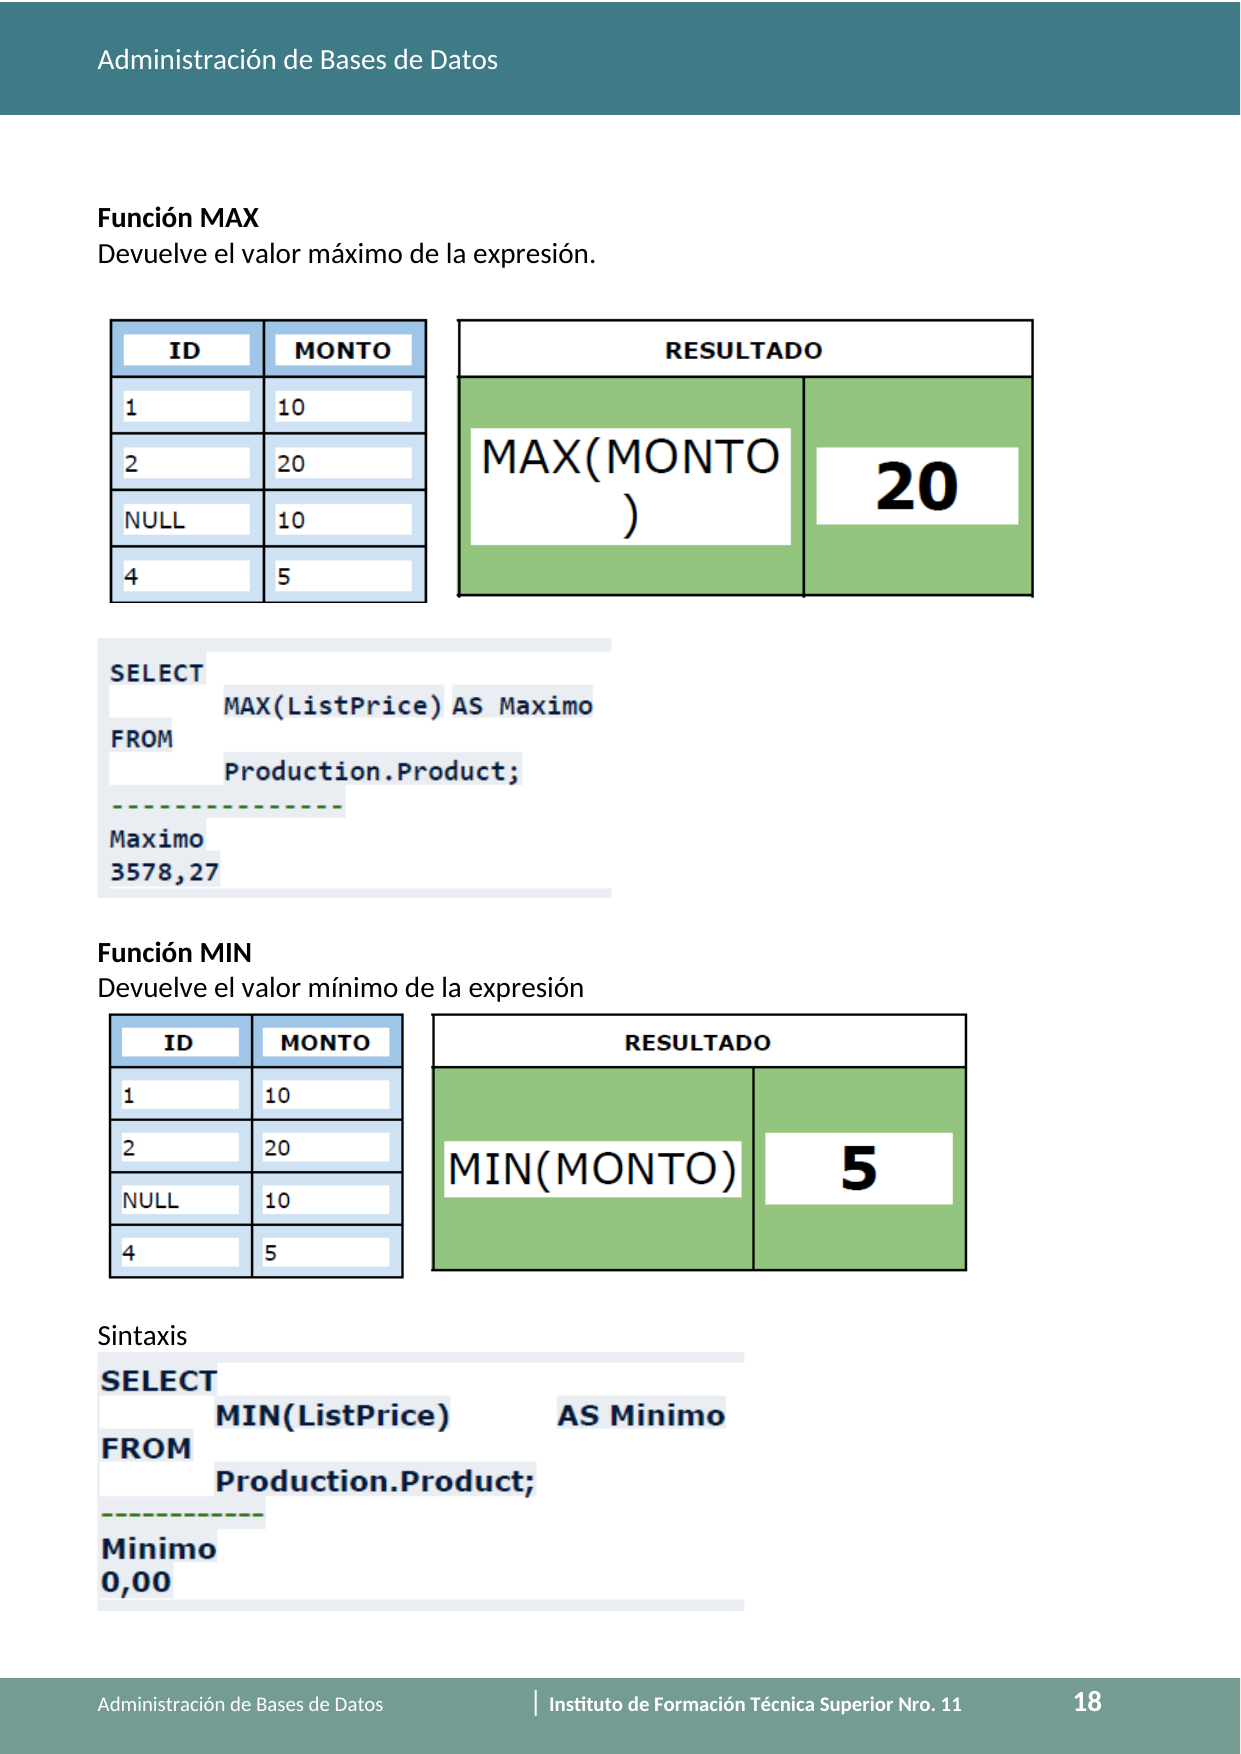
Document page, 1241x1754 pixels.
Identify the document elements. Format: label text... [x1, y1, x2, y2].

picture [97, 638, 612, 898]
picture [0, 2, 1241, 115]
picture [97, 306, 1043, 603]
text Función MIN [97, 934, 1143, 969]
picture [0, 1678, 1241, 1754]
text Sintaxis [97, 1317, 1143, 1352]
text Devuelve el valor máximo de la expresión. [97, 235, 1143, 270]
text Devuelve el valor mínimo de la expresión [97, 969, 1143, 1005]
picture [97, 1005, 978, 1281]
text Función MAX [97, 199, 1143, 235]
picture [97, 1352, 745, 1611]
